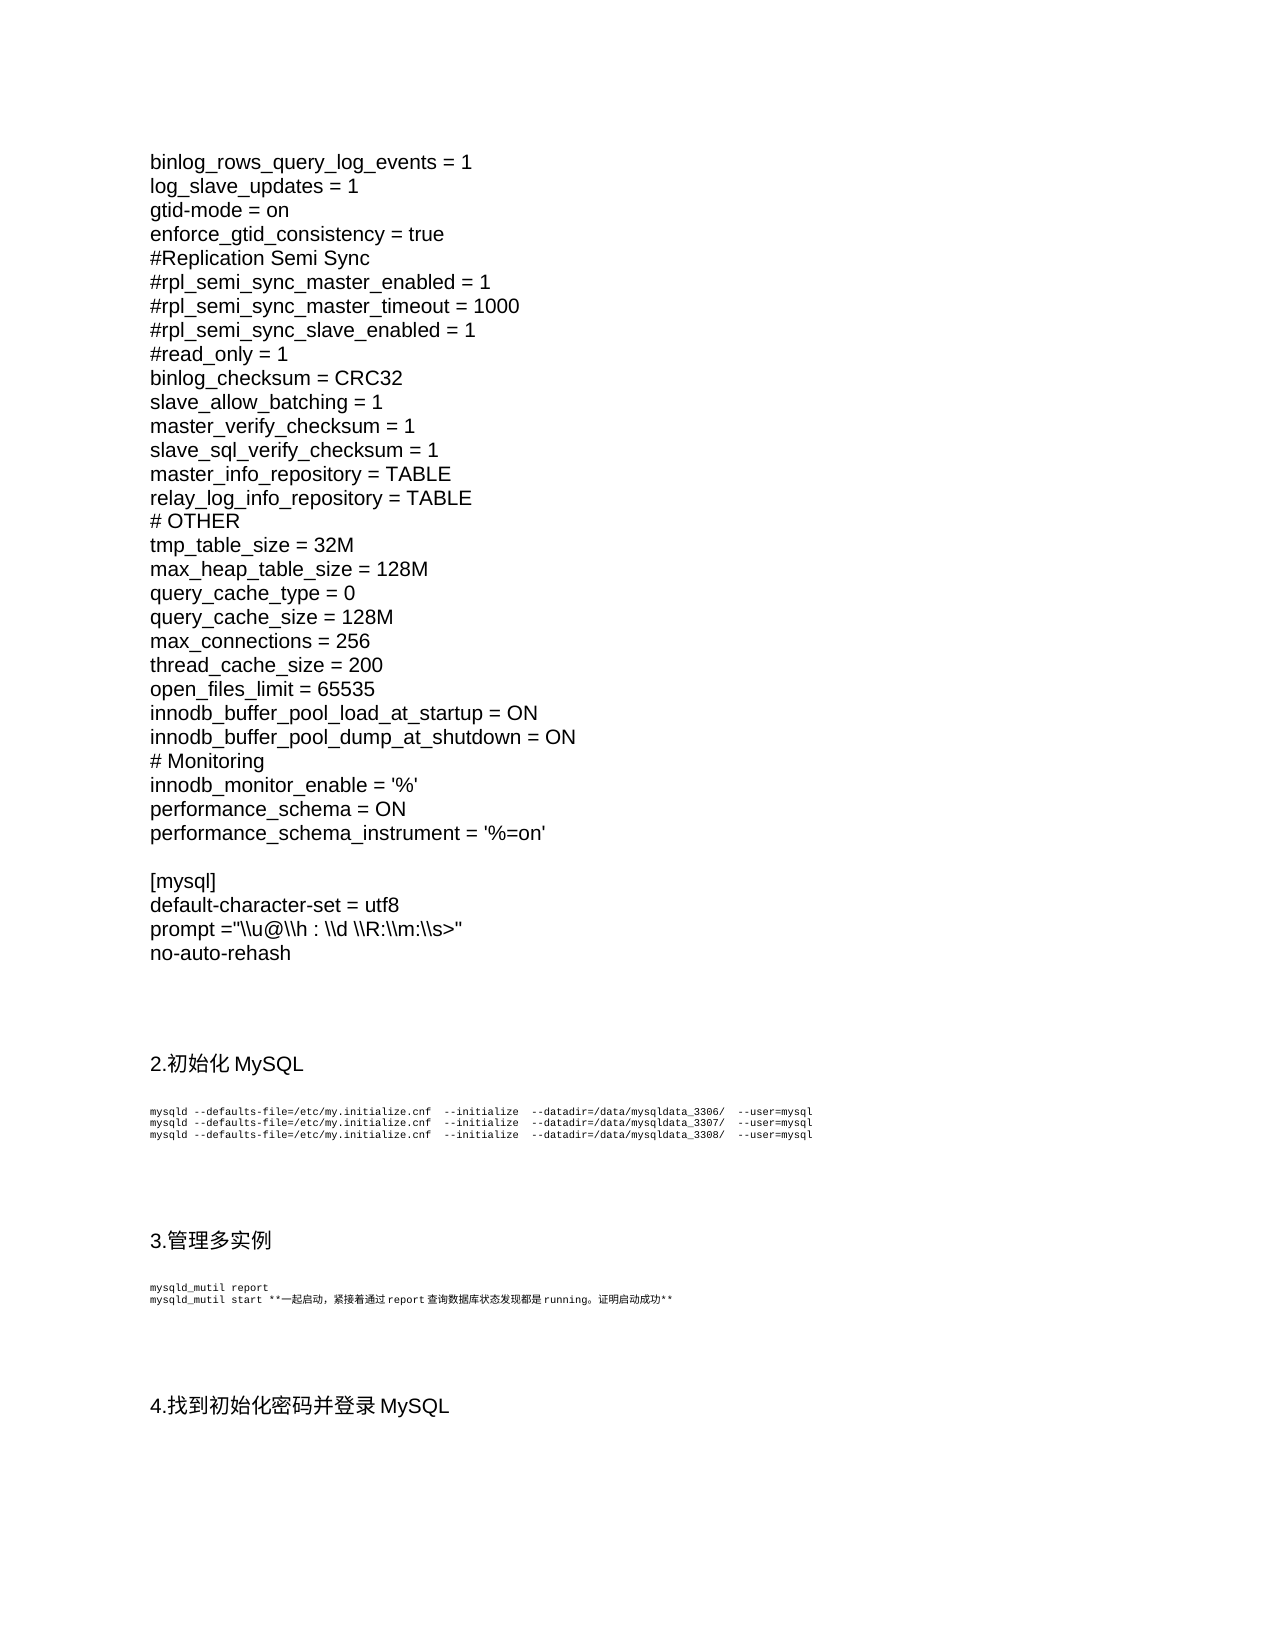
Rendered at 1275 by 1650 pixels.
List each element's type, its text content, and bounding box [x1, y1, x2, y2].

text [150, 150, 1125, 964]
text 2.初始化MySQL [150, 1047, 1125, 1077]
text 4.找到初始化密码并登录MySQL [150, 1389, 1125, 1419]
text 3.管理多实例 [150, 1224, 1125, 1254]
